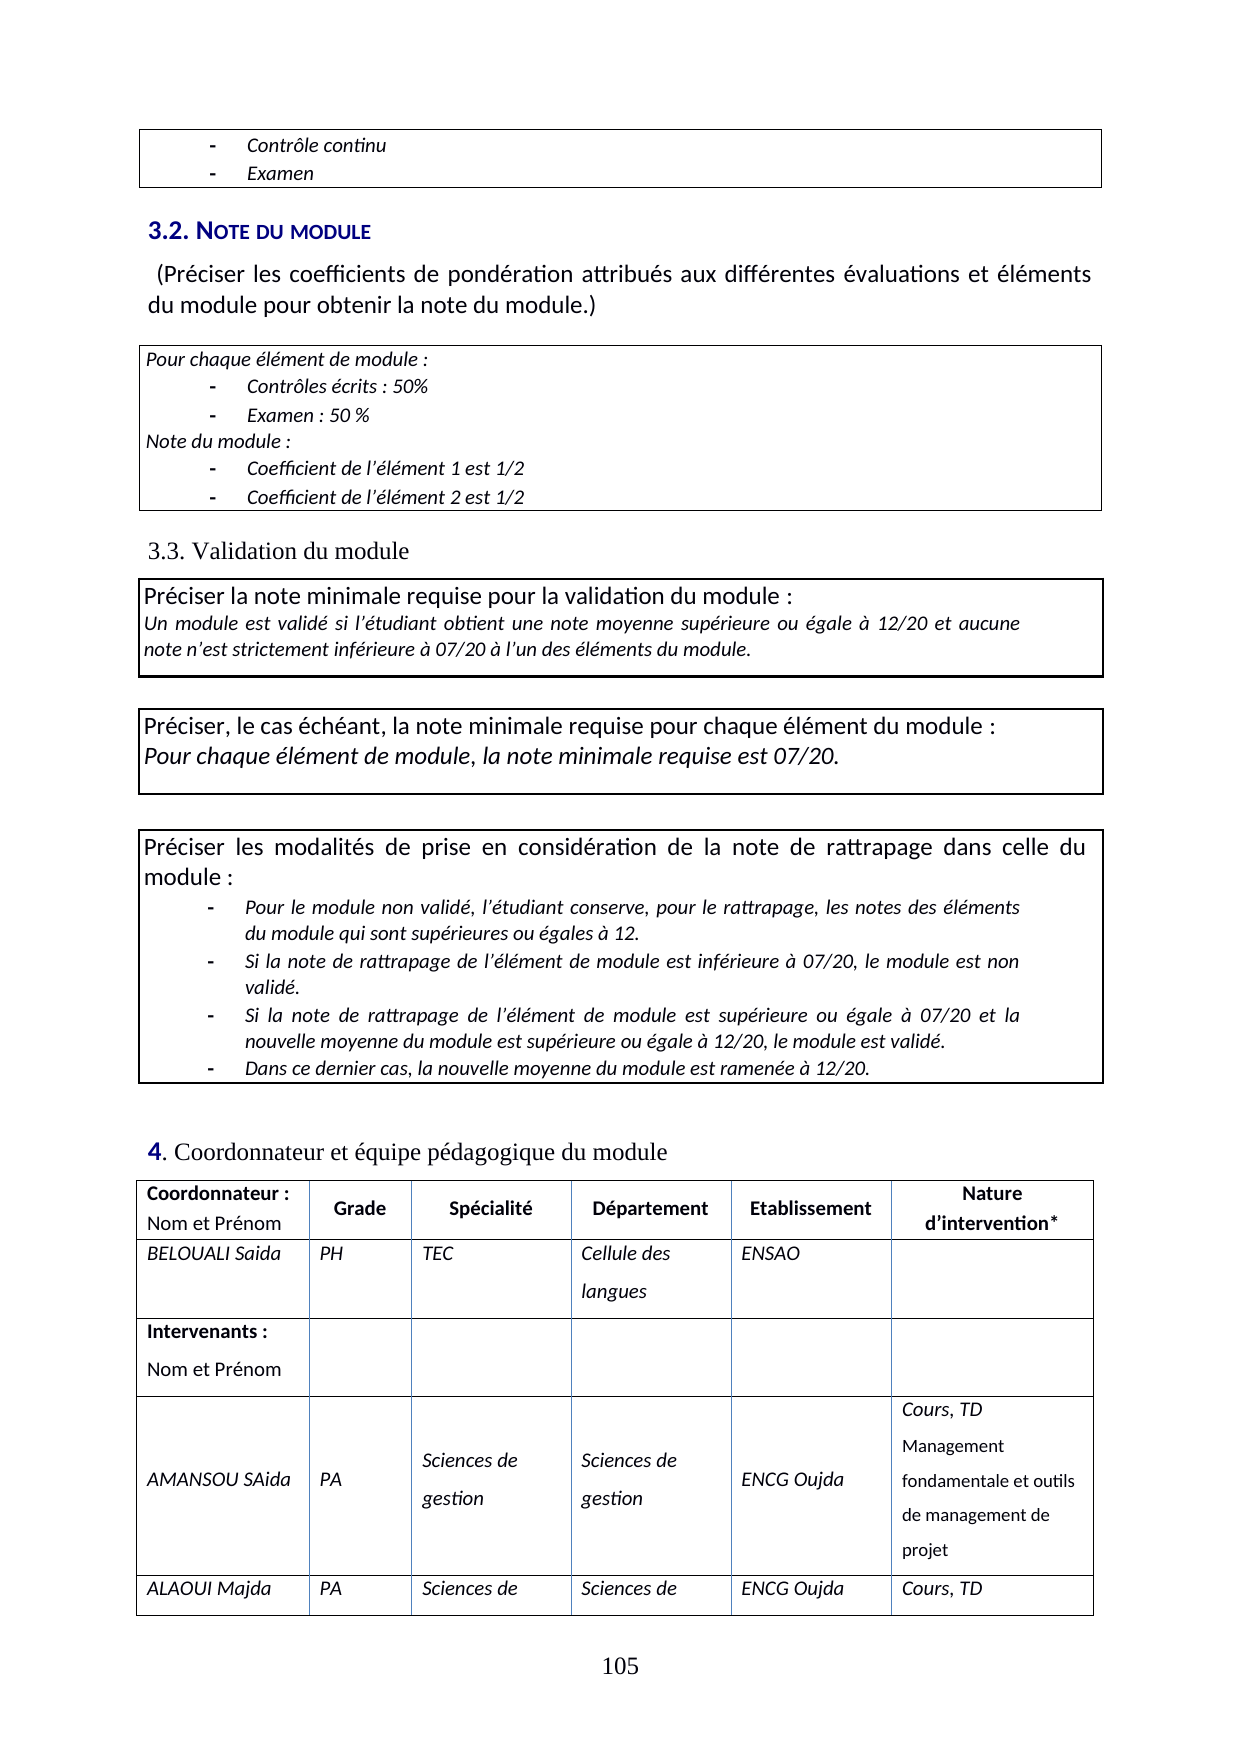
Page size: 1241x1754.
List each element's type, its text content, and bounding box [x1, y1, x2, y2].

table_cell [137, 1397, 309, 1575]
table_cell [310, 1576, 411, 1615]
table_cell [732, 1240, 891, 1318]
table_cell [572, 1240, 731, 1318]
text 3.3. Validation du module [148, 536, 1092, 565]
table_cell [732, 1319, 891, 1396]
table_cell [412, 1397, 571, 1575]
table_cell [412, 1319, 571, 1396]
text 3.2. Note du module [148, 213, 1092, 246]
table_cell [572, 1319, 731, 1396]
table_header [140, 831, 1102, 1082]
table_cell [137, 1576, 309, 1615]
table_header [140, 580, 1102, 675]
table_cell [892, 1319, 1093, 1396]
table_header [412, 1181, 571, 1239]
text (Préciser les coefficients de pondération attribués aux différentes évaluations et éléments du module pour obtenir la note du module.) [148, 258, 1092, 319]
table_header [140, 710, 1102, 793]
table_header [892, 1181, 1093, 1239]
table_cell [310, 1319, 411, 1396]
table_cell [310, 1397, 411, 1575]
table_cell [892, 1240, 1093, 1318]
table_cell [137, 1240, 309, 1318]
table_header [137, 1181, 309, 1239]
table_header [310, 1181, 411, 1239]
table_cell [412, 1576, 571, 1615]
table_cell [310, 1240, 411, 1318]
text 4. Coordonnateur et équipe pédagogique du module [148, 1134, 1092, 1167]
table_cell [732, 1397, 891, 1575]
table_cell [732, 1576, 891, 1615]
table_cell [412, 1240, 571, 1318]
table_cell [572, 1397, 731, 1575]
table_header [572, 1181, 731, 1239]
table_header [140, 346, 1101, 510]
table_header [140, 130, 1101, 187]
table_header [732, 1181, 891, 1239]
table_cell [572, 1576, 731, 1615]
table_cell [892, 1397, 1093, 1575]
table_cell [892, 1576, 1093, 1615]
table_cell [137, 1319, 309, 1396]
